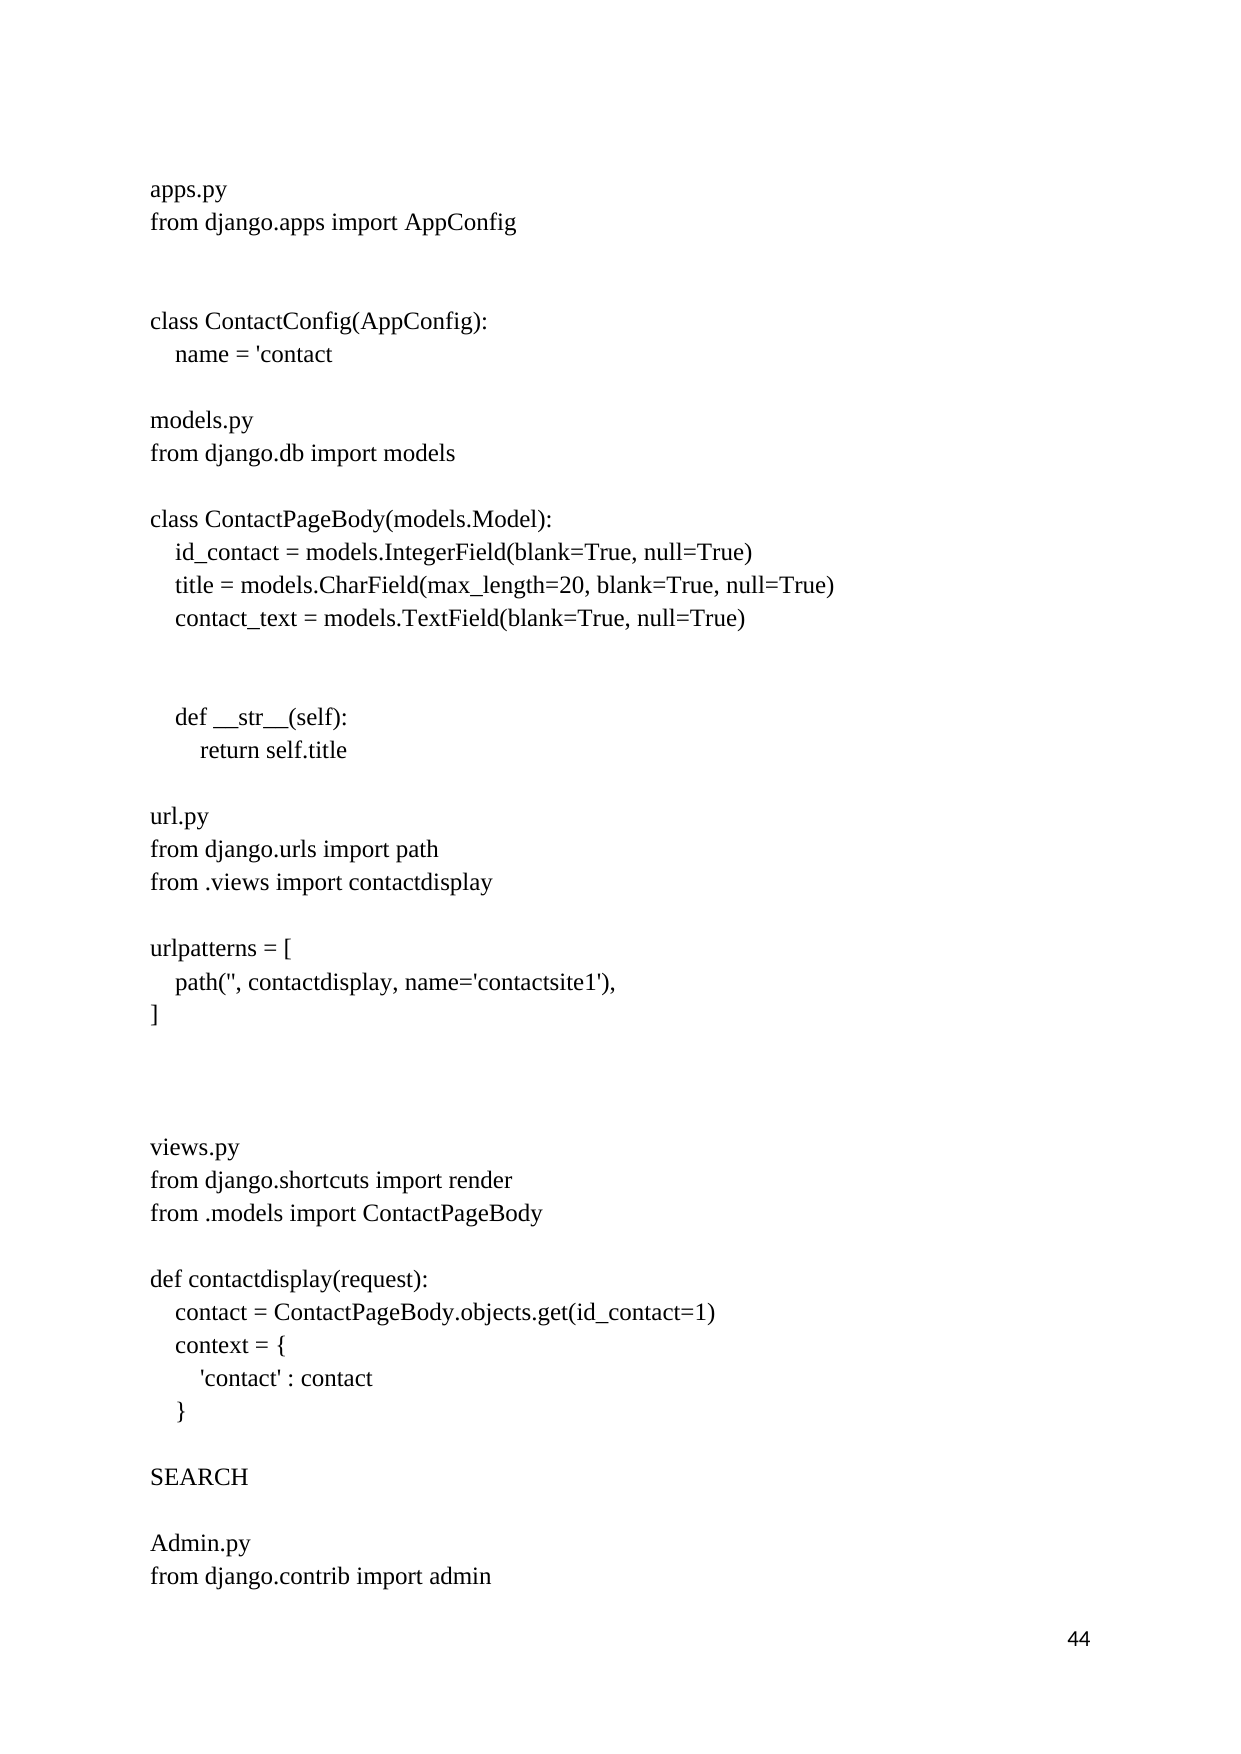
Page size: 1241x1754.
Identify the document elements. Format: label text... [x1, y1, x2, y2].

text from .views import contactdisplay [150, 867, 1090, 896]
text from .models import ContactPageBody [150, 1198, 1090, 1226]
text from django.contrib import admin [150, 1561, 1090, 1590]
text class ContactConfig(AppConfig): [150, 306, 1090, 335]
text def __str__(self): [150, 702, 1090, 731]
text urlpatterns = [ [150, 933, 1090, 962]
text contact = ContactPageBody.objects.get(id_contact=1) [150, 1297, 1090, 1326]
text 'contact' : contact [150, 1363, 1090, 1392]
text from django.apps import AppConfig [150, 207, 1090, 236]
text apps.py [150, 174, 1090, 203]
text views.py [150, 1132, 1090, 1160]
text def contactdisplay(request): [150, 1264, 1090, 1292]
text return self.title [150, 735, 1090, 764]
text context = { [150, 1330, 1090, 1358]
text path('', contactdisplay, name='contactsite1'), [150, 967, 1090, 995]
text } [150, 1396, 1090, 1424]
text SEARCH [150, 1462, 1090, 1491]
text ] [150, 999, 1090, 1028]
text url.py [150, 801, 1090, 830]
text title = models.CharField(max_length=20, blank=True, null=True) [150, 570, 1090, 599]
text from django.urls import path [150, 834, 1090, 863]
text from django.shortcuts import render [150, 1165, 1090, 1193]
text contact_text = models.TextField(blank=True, null=True) [150, 603, 1090, 632]
text name = 'contact [150, 339, 1090, 368]
text id_contact = models.IntegerField(blank=True, null=True) [150, 537, 1090, 566]
text from django.db import models [150, 438, 1090, 467]
text Admin.py [150, 1528, 1090, 1557]
text models.py [150, 405, 1090, 434]
text class ContactPageBody(models.Model): [150, 504, 1090, 533]
